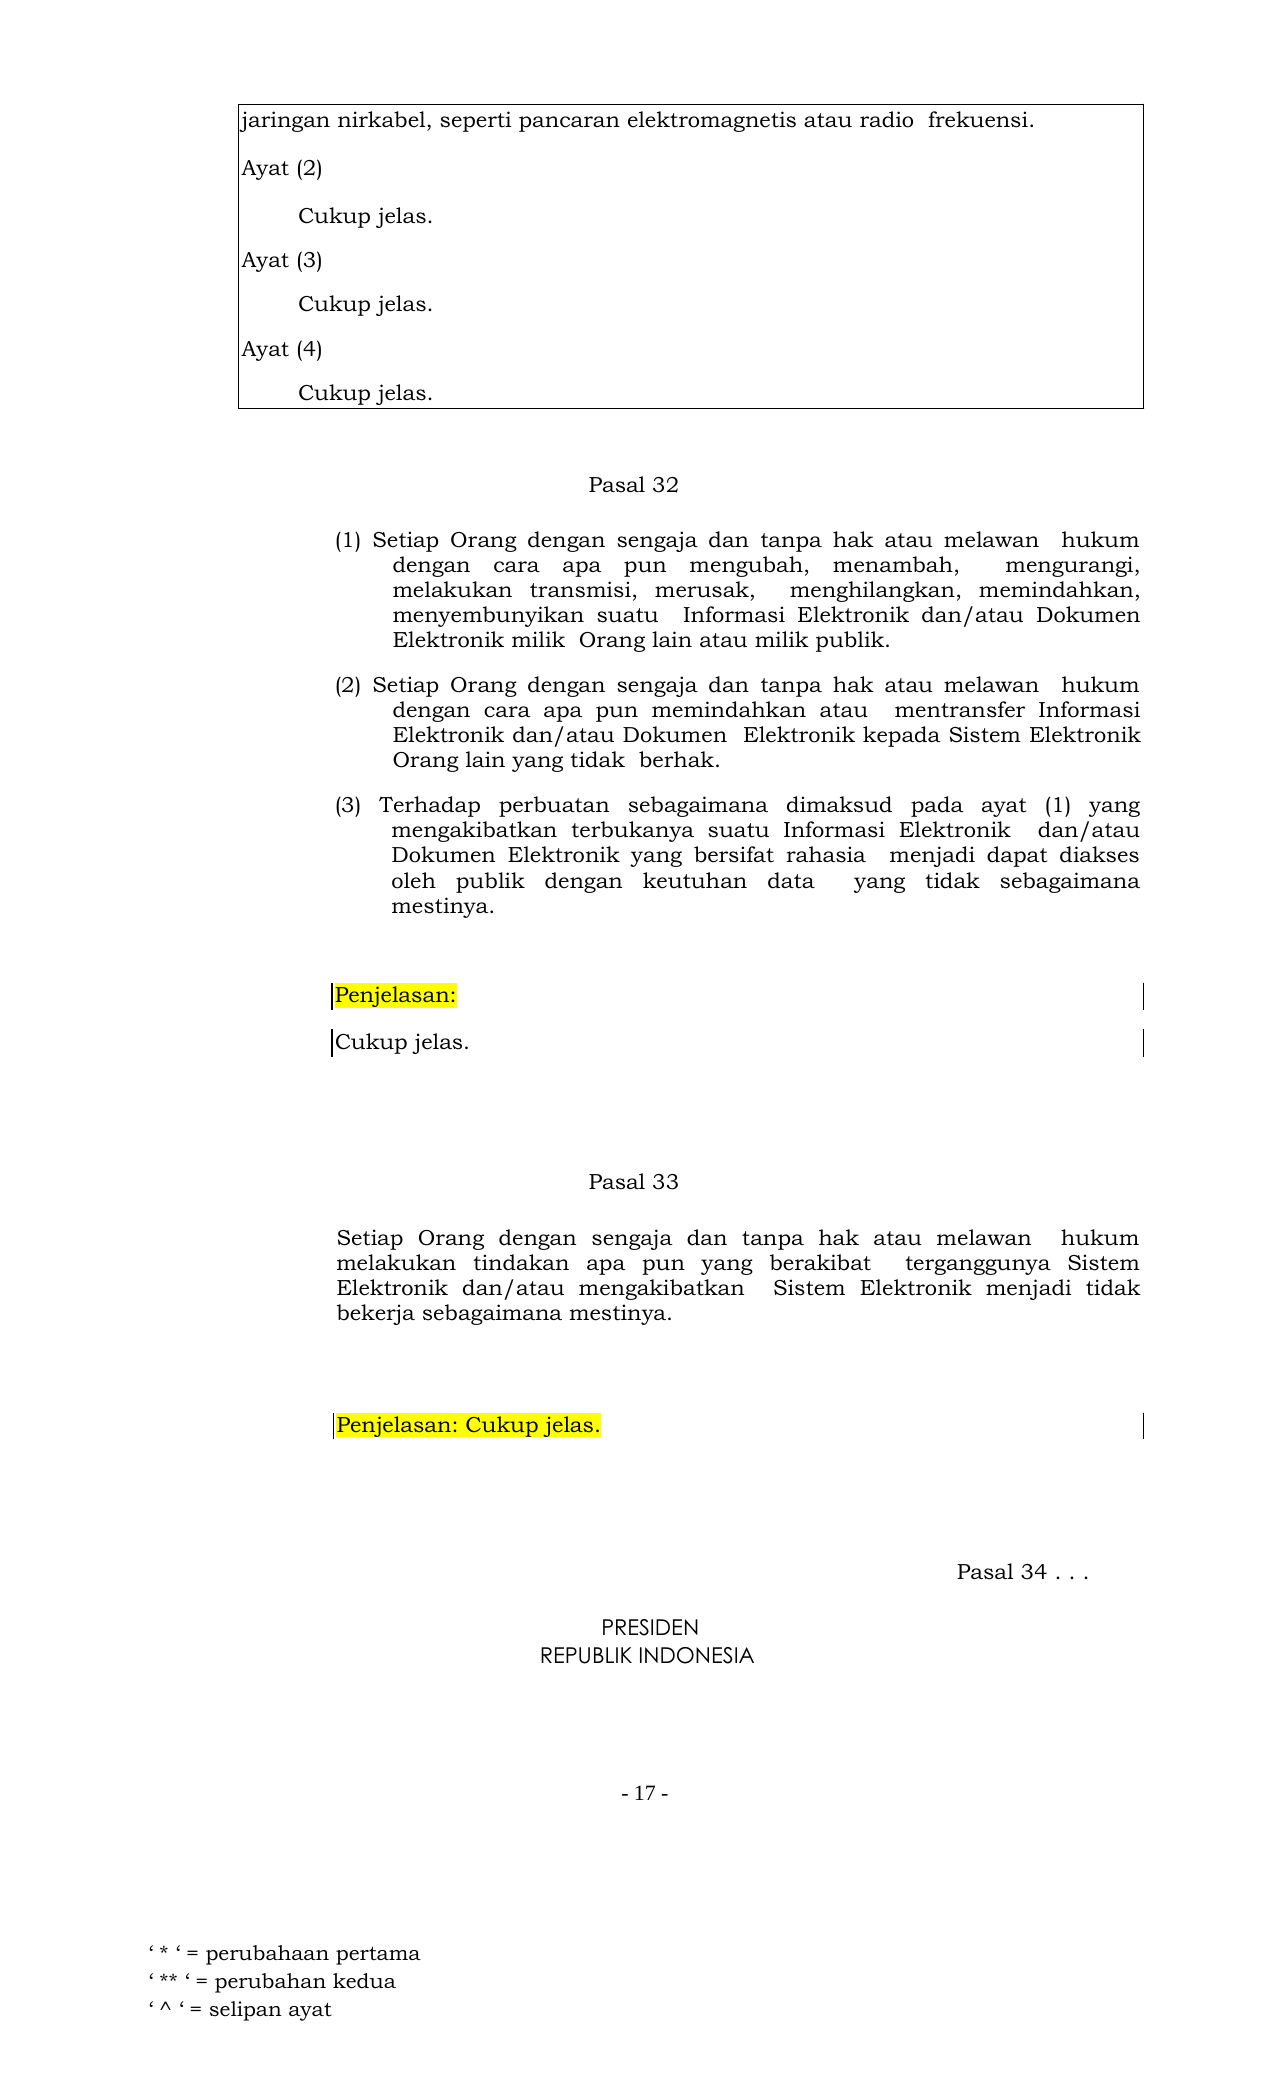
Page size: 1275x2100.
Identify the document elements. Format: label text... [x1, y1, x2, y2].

text Pasal 34 . . . [148, 1559, 1089, 1585]
text Cukup jelas. [239, 377, 1143, 408]
text (1) Setiap Orang dengan sengaja dan tanpa hak atau melawan hukum dengan cara apa pun mengubah, menambah, mengurangi, melakukan transmisi, merusak, menghilangkan, memindahkan, menyembunyikan suatu Informasi Elektronik dan/atau Dokumen Elektronik milik Orang lain atau milik publik. [334, 528, 1141, 653]
text Cukup jelas. [239, 199, 1143, 228]
text Ayat (3) [239, 244, 1143, 272]
text (2) Setiap Orang dengan sengaja dan tanpa hak atau melawan hukum dengan cara apa pun memindahkan atau mentransfer Informasi Elektronik dan/atau Dokumen Elektronik kepada Sistem Elektronik Orang lain yang tidak berhak. [334, 673, 1141, 773]
text Penjelasan: Cukup jelas. [333, 1412, 1143, 1439]
text (3) Terhadap perbuatan sebagaimana dimaksud pada ayat (1) yang mengakibatkan terbukanya suatu Informasi Elektronik dan/atau Dokumen Elektronik yang bersifat rahasia menjadi dapat diakses oleh publik dengan keutuhan data yang tidak sebagaimana mestinya. [334, 792, 1141, 919]
text Ayat (4) [239, 332, 1143, 361]
text PRESIDEN [148, 1614, 699, 1640]
text Cukup jelas. [239, 288, 1143, 317]
subtitle Pasal 33 [588, 1169, 1141, 1194]
text REPUBLIK INDONESIA [148, 1642, 755, 1668]
text Cukup jelas. [333, 1029, 1143, 1057]
text Setiap Orang dengan sengaja dan tanpa hak atau melawan hukum melakukan tindakan apa pun yang berakibat terganggunya Sistem Elektronik dan/atau mengakibatkan Sistem Elektronik menjadi tidak bekerja sebagaimana mestinya. [336, 1226, 1141, 1325]
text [239, 105, 1143, 132]
subtitle Pasal 32 [588, 471, 1141, 497]
text Penjelasan: [333, 983, 1143, 1010]
text Ayat (2) [239, 151, 1143, 180]
text - 17 - [148, 1780, 1141, 1805]
